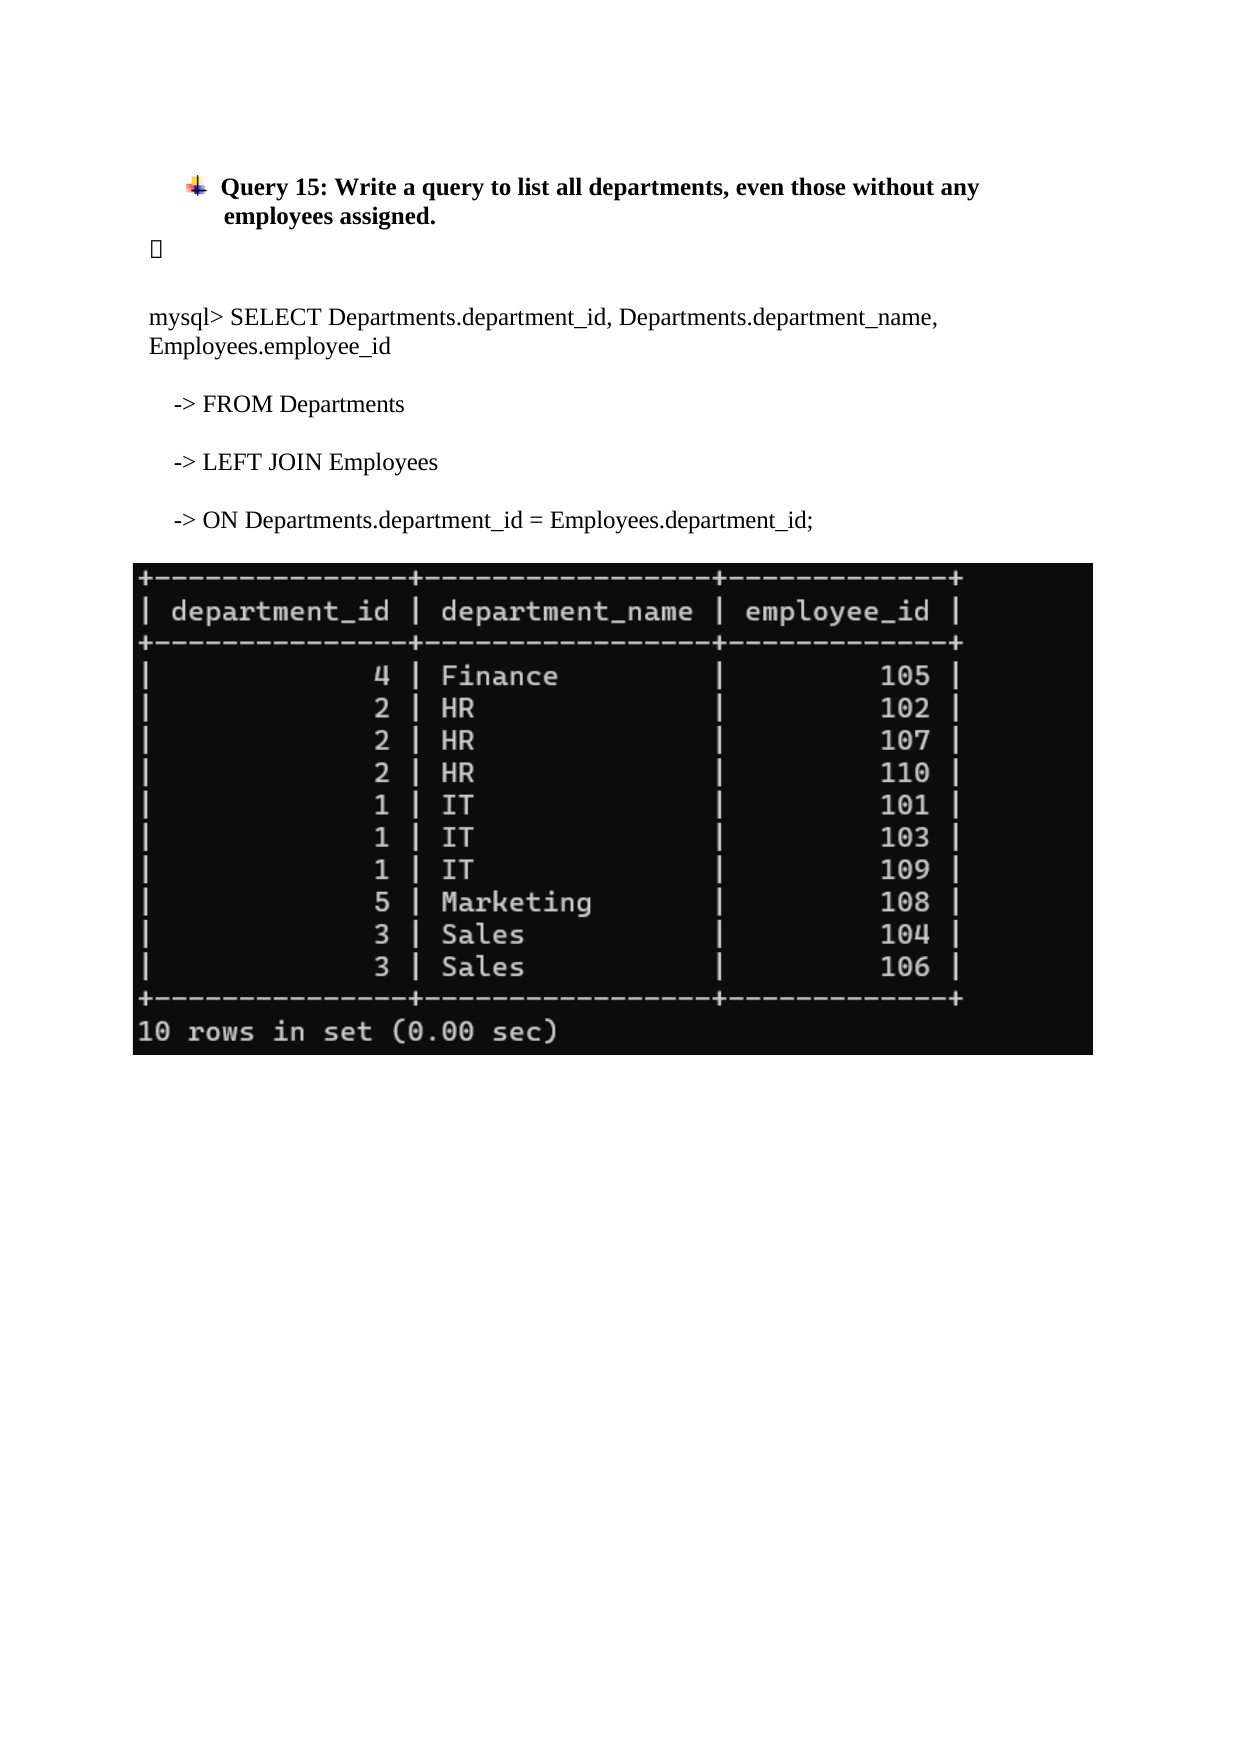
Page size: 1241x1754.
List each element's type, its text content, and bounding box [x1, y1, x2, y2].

text mysql> SELECT Departments.department_id, Departments.department_name, Employees.employee_id [148, 302, 1077, 360]
text -> LEFT JOIN Employees [173, 447, 1093, 476]
text -> ON Departments.department_id = Employees.department_id; [173, 505, 1093, 534]
text Query 15: Write a query to list all departments, even those without any employees assigned. [186, 172, 1077, 230]
text -> FROM Departments [173, 389, 1093, 418]
picture [186, 175, 207, 196]
text  [148, 232, 1093, 266]
picture [132, 563, 1093, 1055]
